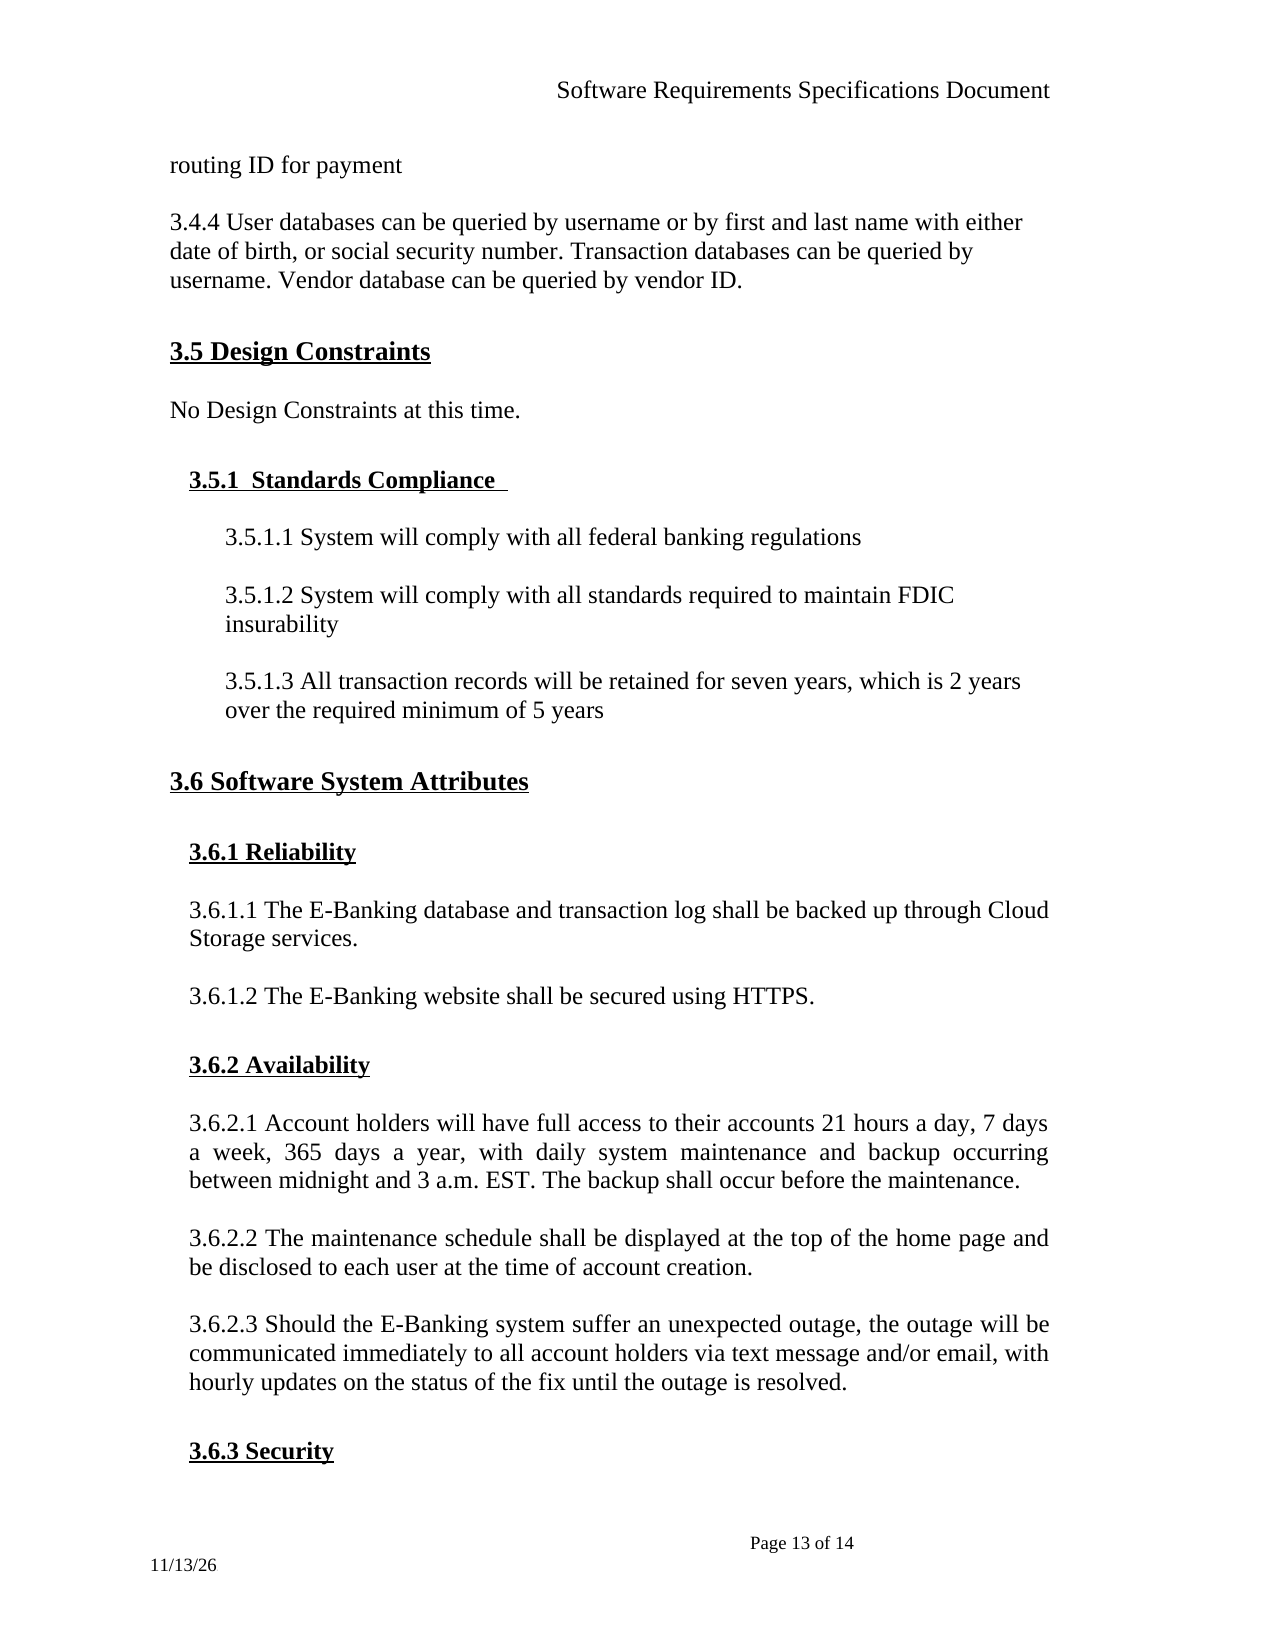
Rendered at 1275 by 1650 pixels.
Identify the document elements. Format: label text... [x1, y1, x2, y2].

text No Design Constraints at this time. [169, 395, 1050, 424]
text insurability [150, 609, 1050, 637]
text 3.5.1.1 System will comply with all federal banking regulations [150, 522, 1050, 551]
subtitle 3.5 Design Constraints [169, 335, 1050, 366]
subtitle 3.5.1 Standards Compliance [189, 465, 1050, 494]
subtitle 3.6.2 Availability [189, 1051, 1050, 1079]
text 3.6.2.2 The maintenance schedule shall be displayed at the top of the home page and be disclosed to each user at the time of account creation. [189, 1223, 1050, 1281]
text 3.6.2.3 Should the E-Banking system suffer an unexpected outage, the outage will be communicated immediately to all account holders via text message and/or email, with hourly updates on the status of the fix until the outage is resolved. [189, 1309, 1050, 1396]
text 3.6.2.1 Account holders will have full access to their accounts 21 hours a day, 7 days a week, 365 days a year, with daily system maintenance and backup occurring between midnight and 3 a.m. EST. The backup shall occur before the maintenance. [189, 1108, 1050, 1194]
text 3.6.1.2 The E-Banking website shall be secured using HTTPS. [189, 981, 1050, 1010]
subtitle 3.6.3 Security [189, 1436, 1050, 1465]
subtitle 3.6.1 Reliability [189, 837, 1050, 866]
text 3.4.4 User databases can be queried by username or by first and last name with either date of birth, or social security number. Transaction databases can be queried by username. Vendor database can be queried by vendor ID. [169, 207, 1050, 294]
text routing ID for payment [169, 150, 1050, 179]
text 3.5.1.2 System will comply with all standards required to maintain FDIC [150, 580, 1050, 609]
text over the required minimum of 5 years [150, 695, 1050, 724]
text 3.6.1.1 The E-Banking database and transaction log shall be backed up through Cloud Storage services. [189, 895, 1050, 952]
subtitle 3.6 Software System Attributes [169, 765, 1050, 796]
text 3.5.1.3 All transaction records will be retained for seven years, which is 2 years [150, 666, 1050, 695]
